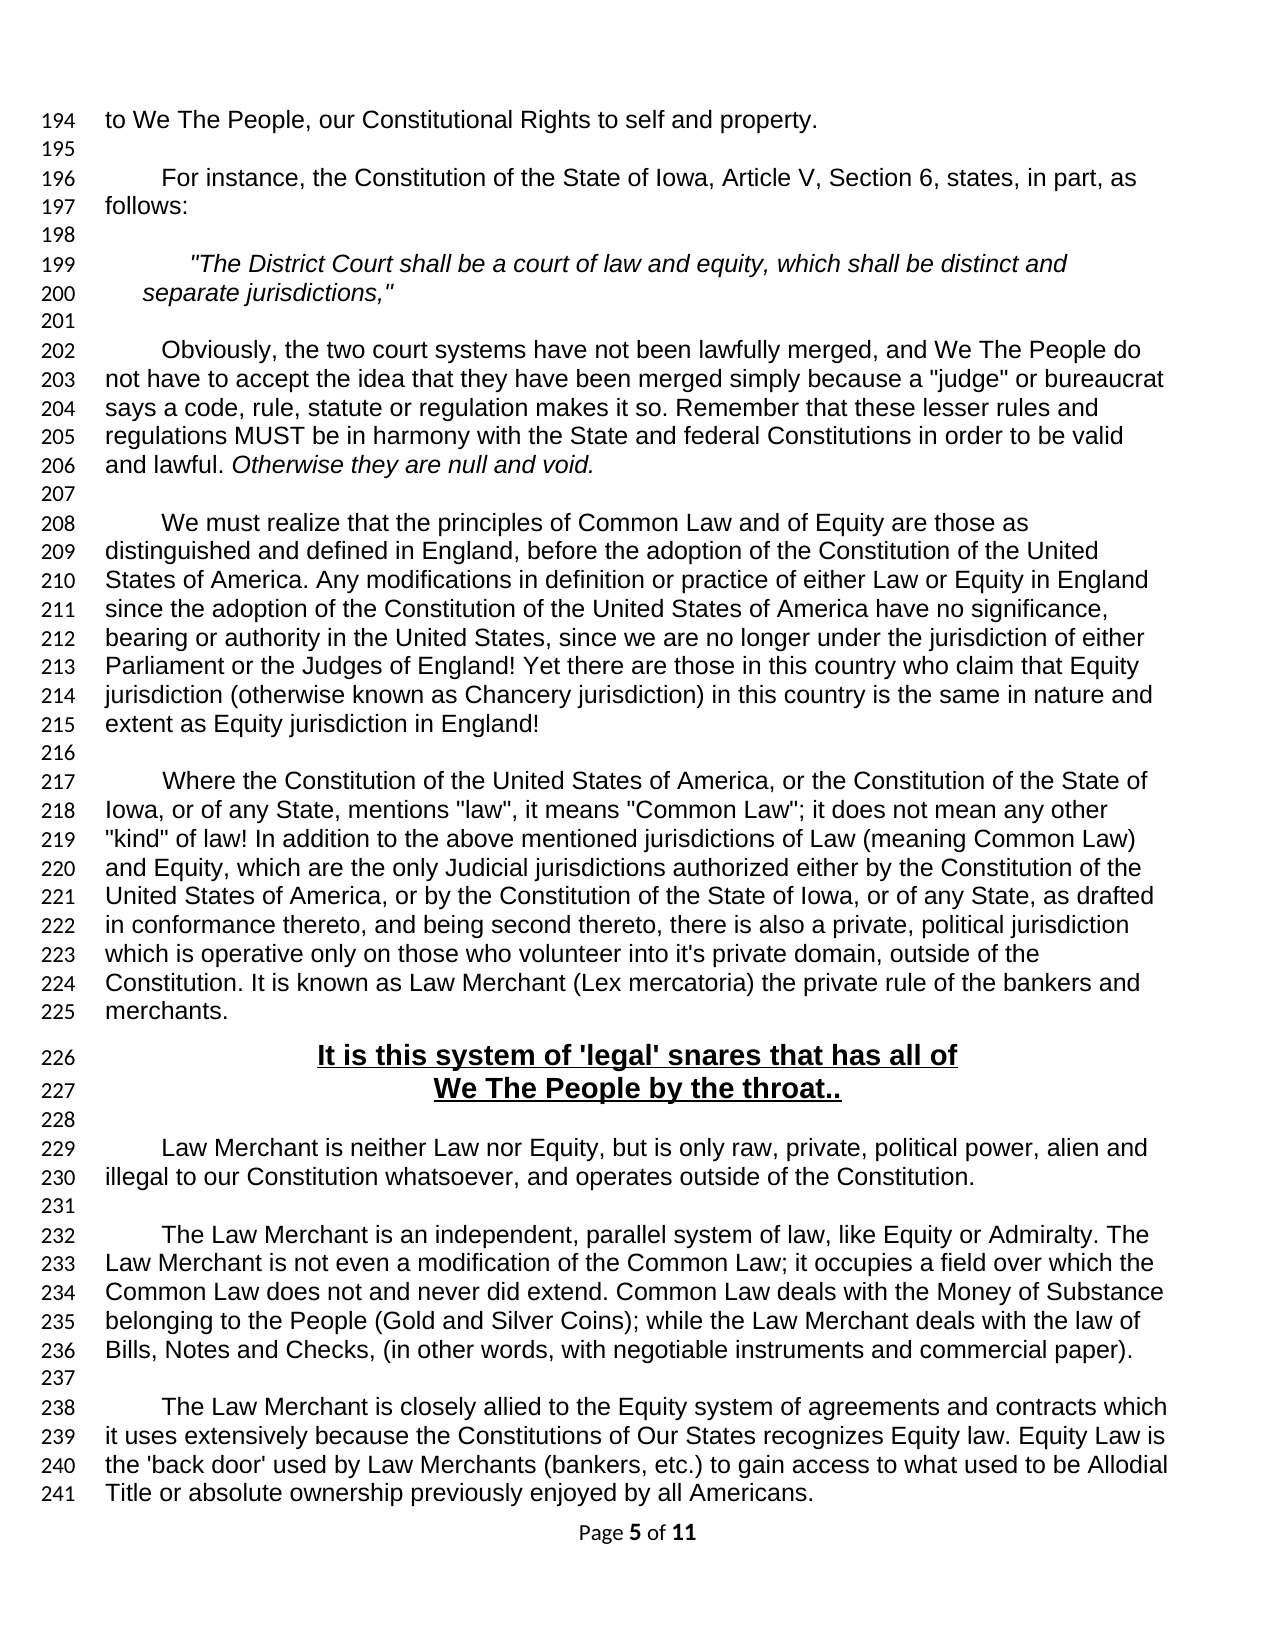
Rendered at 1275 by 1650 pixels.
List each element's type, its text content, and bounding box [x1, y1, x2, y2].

text It is this system of 'legal' snares that has all of [105, 1037, 1170, 1071]
text the 'back door' used by Law Merchants (bankers, etc.) to gain access to what used to be Allodial [105, 1449, 1170, 1478]
text Bills, Notes and Checks, (in other words, with negotiable instruments and commercial paper). [105, 1334, 1170, 1363]
text We The People by the throat.. [105, 1071, 1170, 1104]
text Common Law does not and never did extend. Common Law deals with the Money of Substance [105, 1277, 1170, 1306]
text For instance, the Constitution of the State of Iowa, Article V, Section 6, states, in part, as follows: [105, 162, 1170, 220]
text Law Merchant is neither Law nor Equity, but is only raw, private, political power, alien and illegal to our Constitution whatsoever, and operates outside of the Constitution. [105, 1133, 1170, 1191]
text belonging to the People (Gold and Silver Coins); while the Law Merchant deals with the law of [105, 1306, 1170, 1334]
text The Law Merchant is an independent, parallel system of law, like Equity or Admiralty. The Law Merchant is not even a modification of the Common Law; it occupies a field over which the [105, 1219, 1170, 1277]
text The Law Merchant is closely allied to the Equity system of agreements and contracts which it uses extensively because the Constitutions of Our States recognizes Equity law. Equity Law is [105, 1392, 1170, 1449]
text "The District Court shall be a court of law and equity, which shall be distinct and separate jurisdictions," [142, 249, 1170, 306]
text Obviously, the two court systems have not been lawfully merged, and We The People do not have to accept the idea that they have been merged simply because a "judge" or bureaucrat says a code, rule, statute or regulation makes it so. Remember that these lesser rules and regulations MUST be in harmony with the State and federal Constitutions in order to be valid and lawful. Otherwise they are null and void. [105, 335, 1170, 479]
text Title or absolute ownership previously enjoyed by all Americans. [105, 1478, 1170, 1507]
text Where the Constitution of the United States of America, or the Constitution of the State of Iowa, or of any State, mentions "law", it means "Common Law"; it does not mean any other "kind" of law! In addition to the above mentioned jurisdictions of Law (meaning Common Law) and Equity, which are the only Judicial jurisdictions authorized either by the Constitution of the United States of America, or by the Constitution of the State of Iowa, or of any State, as drafted in conformance thereto, and being second thereto, there is also a private, political jurisdiction which is operative only on those who volunteer into it's private domain, outside of the Constitution. It is known as Law Merchant (Lex mercatoria) the private rule of the bankers and merchants. [105, 766, 1170, 1025]
text We must realize that the principles of Common Law and of Equity are those as distinguished and defined in England, before the adoption of the Constitution of the United States of America. Any modifications in definition or practice of either Law or Equity in England since the adoption of the Constitution of the United States of America have no significance, bearing or authority in the United States, since we are no longer under the jurisdiction of either Parliament or the Judges of England! Yet there are those in this country who claim that Equity jurisdiction (otherwise known as Chancery jurisdiction) in this country is the same in nature and extent as Equity jurisdiction in England! [105, 507, 1170, 737]
text to We The People, our Constitutional Rights to self and property. [105, 105, 1170, 134]
